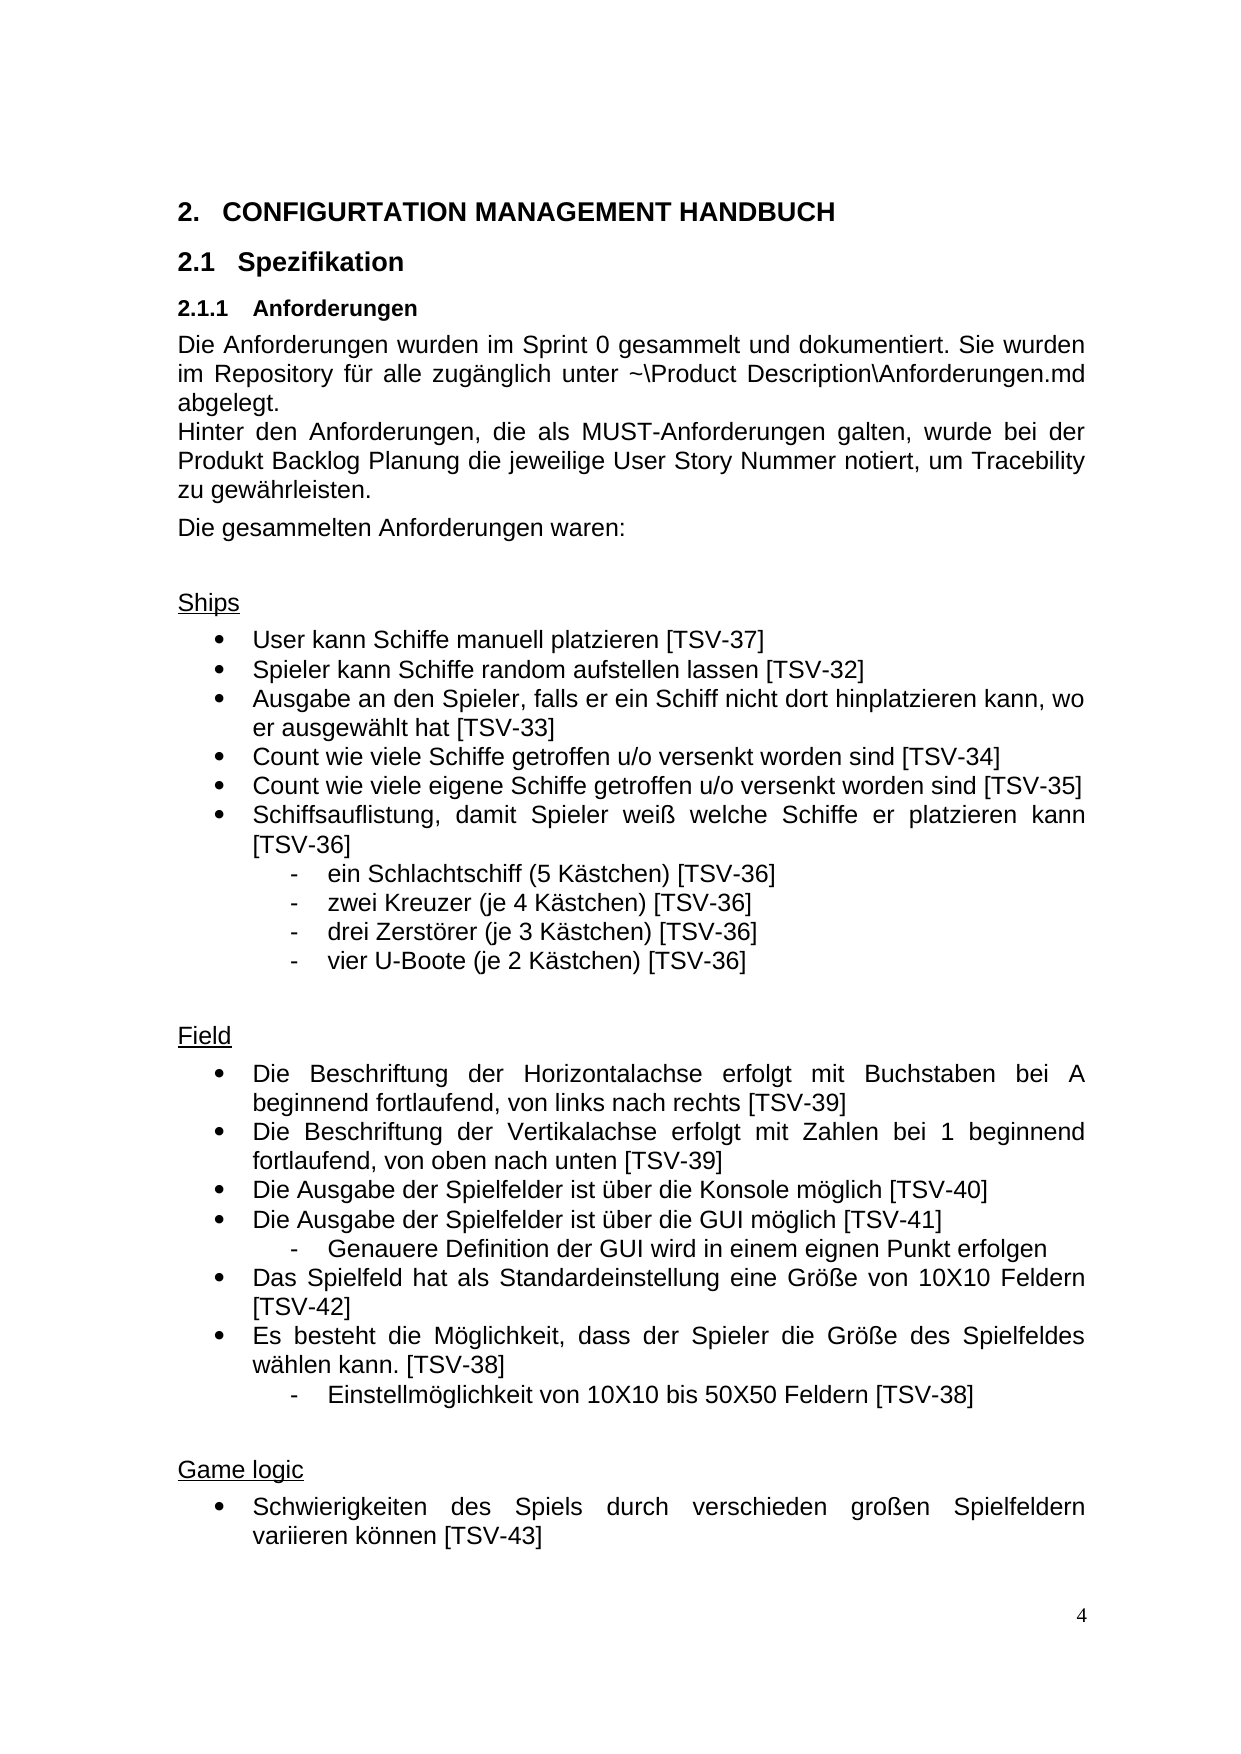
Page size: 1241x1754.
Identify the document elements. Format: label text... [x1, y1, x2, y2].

list Schwierigkeiten des Spiels durch verschieden großen Spielfeldern variieren können [TSV-43] [215, 1492, 1087, 1550]
text Field [177, 1021, 1087, 1050]
list Es besteht die Möglichkeit, dass der Spieler die Größe des Spielfeldes wählen kann. [TSV-38] [215, 1321, 1087, 1379]
list Das Spielfeld hat als Standardeinstellung eine Größe von 10X10 Feldern [TSV-42] [215, 1263, 1087, 1321]
list Die Ausgabe der Spielfelder ist über die GUI möglich [TSV-41] [215, 1204, 1087, 1233]
list Ausgabe an den Spieler, falls er ein Schiff nicht dort hinplatzieren kann, wo er ausgewählt hat [TSV-33] [215, 683, 1087, 742]
list Einstellmöglichkeit von 10X10 bis 50X50 Feldern [TSV-38] [290, 1379, 1087, 1408]
list Count wie viele eigene Schiffe getroffen u/o versenkt worden sind [TSV-35] [215, 771, 1087, 800]
list Die Ausgabe der Spielfelder ist über die Konsole möglich [TSV-40] [215, 1175, 1087, 1204]
list Spieler kann Schiffe random aufstellen lassen [TSV-32] [215, 654, 1087, 683]
text Die gesammelten Anforderungen waren: [177, 513, 1087, 542]
subtitle Configurtation Management Handbuch [177, 177, 1087, 227]
list vier U-Boote (je 2 Kästchen) [TSV-36] [290, 946, 1087, 975]
list ein Schlachtschiff (5 Kästchen) [TSV-36] [290, 858, 1087, 888]
list Count wie viele Schiffe getroffen u/o versenkt worden sind [TSV-34] [215, 742, 1087, 771]
list Die Beschriftung der Vertikalachse erfolgt mit Zahlen bei 1 beginnend fortlaufend, von oben nach unten [TSV-39] [215, 1117, 1087, 1175]
list Die Beschriftung der Horizontalachse erfolgt mit Buchstaben bei A beginnend fortlaufend, von links nach rechts [TSV-39] [215, 1058, 1087, 1117]
subtitle Spezifikation [177, 236, 1087, 277]
list drei Zerstörer (je 3 Kästchen) [TSV-36] [290, 917, 1087, 946]
text Ships [177, 588, 1087, 617]
subtitle Anforderungen [177, 286, 1087, 321]
list Genauere Definition der GUI wird in einem eignen Punkt erfolgen [290, 1233, 1087, 1263]
list Schiffsauflistung, damit Spieler weiß welche Schiffe er platzieren kann [TSV-36] [215, 800, 1087, 858]
text Die Anforderungen wurden im Sprint 0 gesammelt und dokumentiert. Sie wurden im Repository für alle zugänglich unter ~\Product Description\Anforderungen.md abgelegt. Hinter den Anforderungen, die als MUST-Anforderungen galten, wurde bei der Produkt Backlog Planung die jeweilige User Story Nummer notiert, um Tracebility zu gewährleisten. [177, 329, 1087, 504]
list zwei Kreuzer (je 4 Kästchen) [TSV-36] [290, 888, 1087, 917]
list User kann Schiffe manuell platzieren [TSV-37] [215, 625, 1087, 654]
text Game logic [177, 1454, 1087, 1483]
